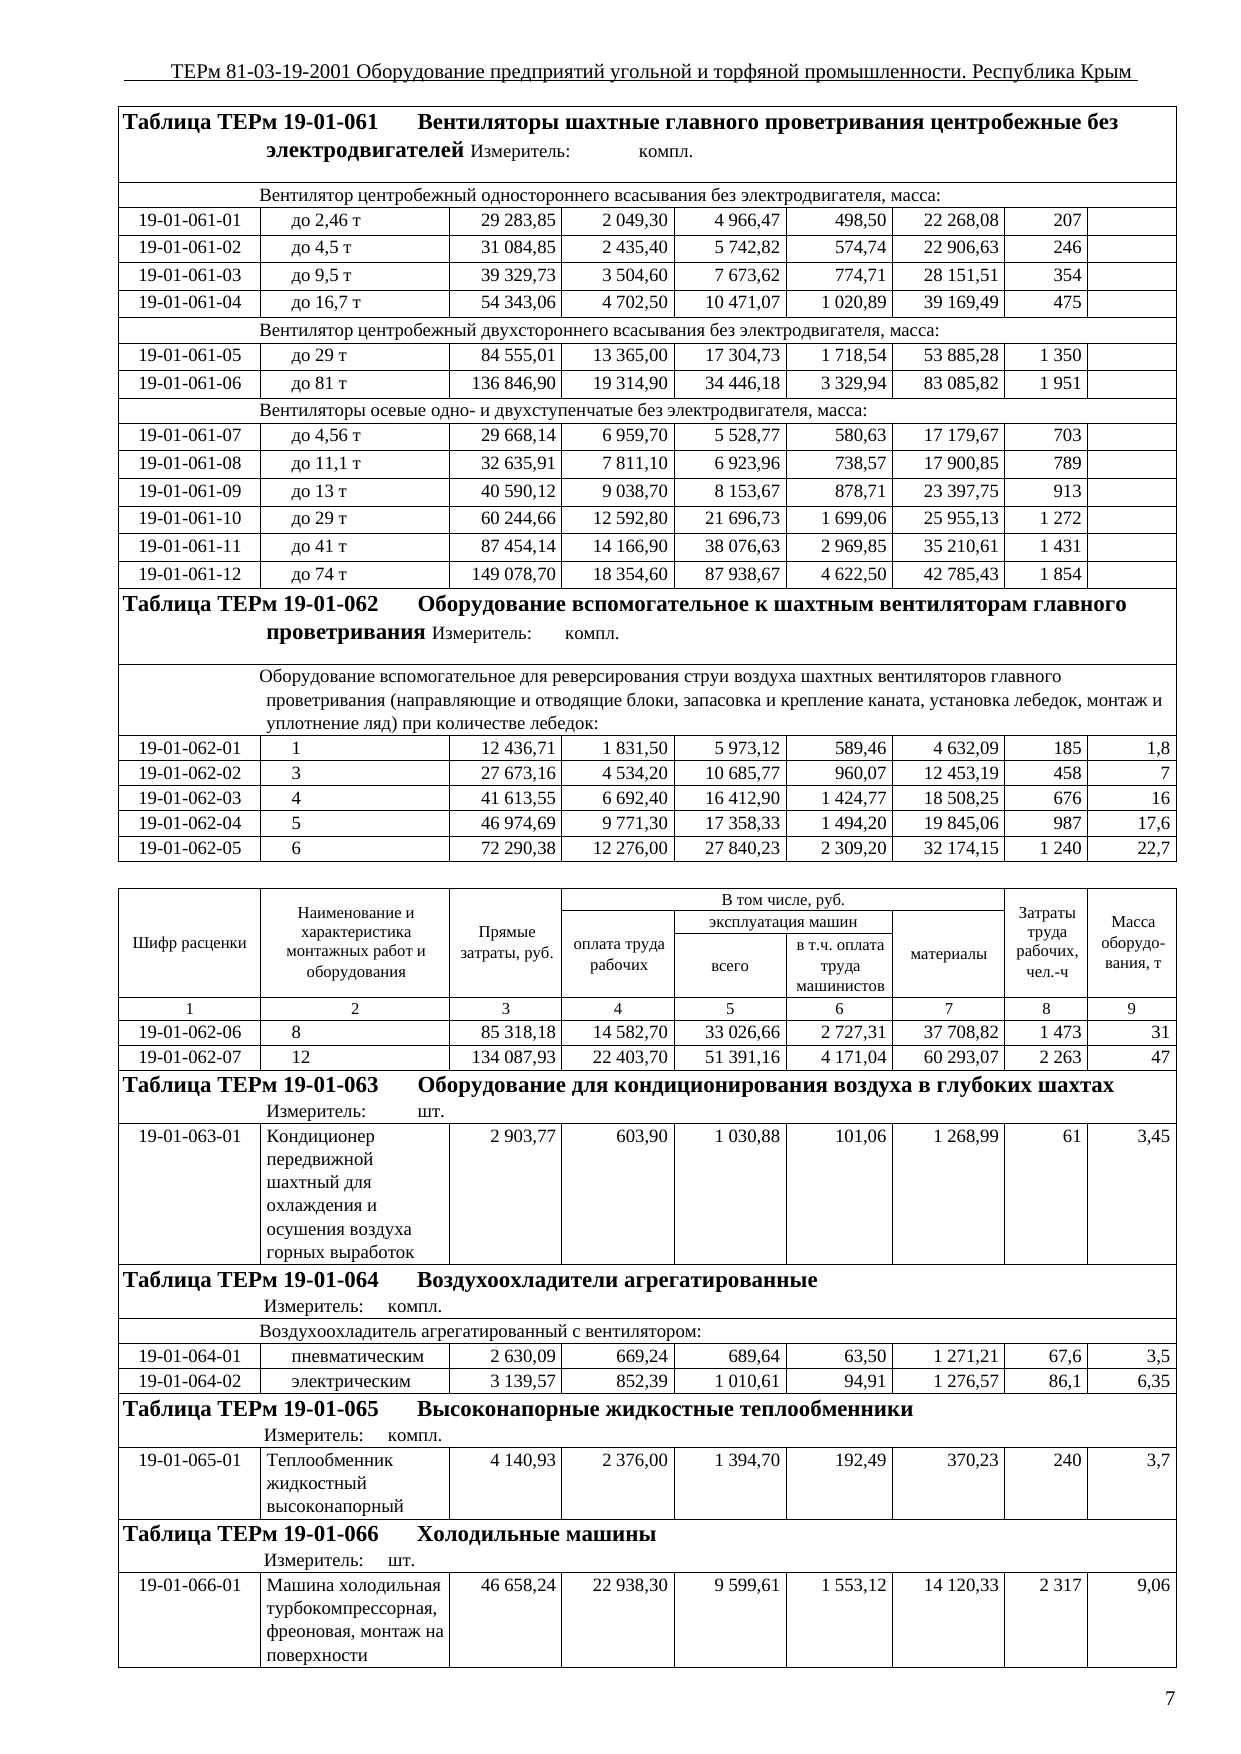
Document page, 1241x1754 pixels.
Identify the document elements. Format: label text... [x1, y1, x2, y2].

table_cell 19 314,90 [562, 371, 674, 398]
table_cell 3 [261, 761, 449, 785]
table_cell 29 668,14 [450, 424, 561, 450]
table_cell 603,90 [562, 1124, 674, 1264]
table_cell 8 [1005, 998, 1087, 1020]
table_cell 22,7 [1088, 837, 1176, 861]
table_cell [1088, 263, 1176, 290]
table_cell 85 318,18 [450, 1021, 561, 1045]
table_cell 23 397,75 [893, 479, 1004, 506]
table_cell Кондиционер передвижной шахтный для охлаждения и осушения воздуха горных выработок [261, 1124, 449, 1264]
table_cell 19-01-061-09 [119, 479, 260, 506]
table_cell 12 436,71 [450, 736, 561, 760]
table_cell 19-01-061-12 [119, 562, 260, 588]
table_cell 14 166,90 [562, 534, 674, 561]
table_cell 19-01-061-03 [119, 263, 260, 290]
table_cell 7 [893, 998, 1004, 1020]
table_cell 12 592,80 [562, 507, 674, 533]
table_header Шифр расценки [119, 889, 260, 997]
table_cell 32 174,15 [893, 837, 1004, 861]
table_cell до 4,5 т [261, 236, 449, 262]
table_cell Вентилятор центробежный одностороннего всасывания без электродвигателя, масса: [119, 183, 1176, 207]
table_cell до 29 т [261, 507, 449, 533]
table_cell 2 263 [1005, 1046, 1087, 1070]
table_cell [1088, 534, 1176, 561]
table_cell 3 504,60 [562, 263, 674, 290]
table_cell 5 528,77 [675, 424, 786, 450]
table_cell 6 692,40 [562, 786, 674, 810]
table_cell 17 900,85 [893, 451, 1004, 478]
table_cell 240 [1005, 1448, 1087, 1518]
table_header Масса оборудо- вания, т [1088, 889, 1176, 997]
table_cell 852,39 [562, 1369, 674, 1393]
table_cell 28 151,51 [893, 263, 1004, 290]
table_cell 1 [119, 998, 260, 1020]
table_cell 17 358,33 [675, 811, 786, 836]
table_cell 21 696,73 [675, 507, 786, 533]
table_cell 1 431 [1005, 534, 1087, 561]
table_cell 6 [261, 837, 449, 861]
table_cell 42 785,43 [893, 562, 1004, 588]
table_cell Таблица ТЕРм 19-01-066 Холодильные машины Измеритель: шт. [119, 1520, 1176, 1572]
table_cell Таблица ТЕРм 19-01-061 Вентиляторы шахтные главного проветривания центробежные без электродвигателей Измеритель: компл. [119, 107, 1176, 182]
table_cell 246 [1005, 236, 1087, 262]
table_cell 8 153,67 [675, 479, 786, 506]
table_cell 3 329,94 [787, 371, 892, 398]
table_cell 4 171,04 [787, 1046, 892, 1070]
table_cell 4 534,20 [562, 761, 674, 785]
table_cell 19-01-064-01 [119, 1344, 260, 1368]
table_cell 703 [1005, 424, 1087, 450]
table_cell Теплообменник жидкостный высоконапорный [261, 1448, 449, 1518]
table_cell эксплуатация машин [675, 911, 892, 933]
table_cell до 13 т [261, 479, 449, 506]
table_cell 1 240 [1005, 837, 1087, 861]
table_cell 19-01-061-05 [119, 344, 260, 370]
table_cell 60 293,07 [893, 1046, 1004, 1070]
table_cell 2 317 [1005, 1573, 1087, 1667]
table_cell 4 140,93 [450, 1448, 561, 1518]
table_cell 5 973,12 [675, 736, 786, 760]
table_cell 22 268,08 [893, 208, 1004, 234]
table_cell [1088, 344, 1176, 370]
table_cell 1 951 [1005, 371, 1087, 398]
table_cell 960,07 [787, 761, 892, 785]
table_cell до 11,1 т [261, 451, 449, 478]
table_cell 16 [1088, 786, 1176, 810]
table_cell до 16,7 т [261, 291, 449, 317]
table_cell 10 685,77 [675, 761, 786, 785]
table_cell 3,45 [1088, 1124, 1176, 1264]
table_cell 1 854 [1005, 562, 1087, 588]
table_cell Машина холодильная турбокомпрессорная, фреоновая, монтаж на поверхности [261, 1573, 449, 1667]
table_cell 22 403,70 [562, 1046, 674, 1070]
table_cell 498,50 [787, 208, 892, 234]
table_cell 54 343,06 [450, 291, 561, 317]
table_cell 2 [261, 998, 449, 1020]
table_cell 37 708,82 [893, 1021, 1004, 1045]
table_cell 53 885,28 [893, 344, 1004, 370]
table_cell 19-01-061-04 [119, 291, 260, 317]
table_cell Таблица ТЕРм 19-01-065 Высоконапорные жидкостные теплообменники Измеритель: компл. [119, 1394, 1176, 1447]
table_cell 7 [1088, 761, 1176, 785]
table_cell 19-01-062-02 [119, 761, 260, 785]
table_cell 19-01-062-01 [119, 736, 260, 760]
table_cell 1 268,99 [893, 1124, 1004, 1264]
table_cell 1,8 [1088, 736, 1176, 760]
table_cell 5 742,82 [675, 236, 786, 262]
table_cell 774,71 [787, 263, 892, 290]
table_cell 4 [261, 786, 449, 810]
table_cell 51 391,16 [675, 1046, 786, 1070]
table_cell 6 [787, 998, 892, 1020]
table_cell 47 [1088, 1046, 1176, 1070]
table_cell Оборудование вспомогательное для реверсирования струи воздуха шахтных вентиляторов главного проветривания (направляющие и отводящие блоки, запасовка и крепление каната, установка лебедок, монтаж и уплотнение ляд) при количестве лебедок: [119, 665, 1176, 735]
table_cell 84 555,01 [450, 344, 561, 370]
table_cell 136 846,90 [450, 371, 561, 398]
table_cell 1 553,12 [787, 1573, 892, 1667]
table_cell 1 276,57 [893, 1369, 1004, 1393]
table_cell 9 [1088, 998, 1176, 1020]
table_cell 19-01-066-01 [119, 1573, 260, 1667]
table_cell электрическим [261, 1369, 449, 1393]
table_cell 18 354,60 [562, 562, 674, 588]
table_cell 458 [1005, 761, 1087, 785]
table_cell 580,63 [787, 424, 892, 450]
table_cell 192,49 [787, 1448, 892, 1518]
table_cell 14 582,70 [562, 1021, 674, 1045]
table_cell 19-01-062-05 [119, 837, 260, 861]
table_cell 1 271,21 [893, 1344, 1004, 1368]
table_cell 2 903,77 [450, 1124, 561, 1264]
table_cell 19-01-062-03 [119, 786, 260, 810]
table_cell 19-01-061-02 [119, 236, 260, 262]
table_cell 4 966,47 [675, 208, 786, 234]
table_cell 475 [1005, 291, 1087, 317]
table_cell 1 831,50 [562, 736, 674, 760]
table_cell 134 087,93 [450, 1046, 561, 1070]
table_cell 72 290,38 [450, 837, 561, 861]
table_header Наименование и характеристика монтажных работ и оборудования [261, 889, 449, 997]
table_header Прямые затраты, руб. [450, 889, 561, 997]
table_cell Воздухоохладитель агрегатированный с вентилятором: [119, 1319, 1176, 1343]
table_header Затраты труда рабочих, чел.-ч [1005, 889, 1087, 997]
table_cell 2 435,40 [562, 236, 674, 262]
table_cell 34 446,18 [675, 371, 786, 398]
table_cell 878,71 [787, 479, 892, 506]
table_cell 4 [562, 998, 674, 1020]
table_cell 1 394,70 [675, 1448, 786, 1518]
table_cell 19-01-061-10 [119, 507, 260, 533]
table_cell 3,5 [1088, 1344, 1176, 1368]
table_cell 669,24 [562, 1344, 674, 1368]
table_cell 8 [261, 1021, 449, 1045]
table_cell 987 [1005, 811, 1087, 836]
table_cell 94,91 [787, 1369, 892, 1393]
table_cell в т.ч. оплата труда машинистов [787, 934, 892, 997]
table_cell 913 [1005, 479, 1087, 506]
table_cell 2 309,20 [787, 837, 892, 861]
table_cell 1 [261, 736, 449, 760]
table_cell 1 020,89 [787, 291, 892, 317]
table_cell 5 [261, 811, 449, 836]
table_cell 18 508,25 [893, 786, 1004, 810]
table_cell 19-01-062-06 [119, 1021, 260, 1045]
table_cell [1088, 208, 1176, 234]
table_cell 738,57 [787, 451, 892, 478]
table_cell 7 673,62 [675, 263, 786, 290]
table_cell 2 727,31 [787, 1021, 892, 1045]
table_cell 41 613,55 [450, 786, 561, 810]
table_cell 17,6 [1088, 811, 1176, 836]
table_cell 589,46 [787, 736, 892, 760]
table_cell 16 412,90 [675, 786, 786, 810]
table_cell [1088, 371, 1176, 398]
table_cell до 81 т [261, 371, 449, 398]
table_cell до 74 т [261, 562, 449, 588]
table_cell 19-01-062-07 [119, 1046, 260, 1070]
table_cell 40 590,12 [450, 479, 561, 506]
table_cell 10 471,07 [675, 291, 786, 317]
table_cell 39 329,73 [450, 263, 561, 290]
table_cell 60 244,66 [450, 507, 561, 533]
table_cell 61 [1005, 1124, 1087, 1264]
table_cell 4 702,50 [562, 291, 674, 317]
table_cell 3 [450, 998, 561, 1020]
table_cell до 4,56 т [261, 424, 449, 450]
table_header В том числе, руб. [562, 889, 1004, 910]
table_cell 86,1 [1005, 1369, 1087, 1393]
table_cell 17 304,73 [675, 344, 786, 370]
table_cell 83 085,82 [893, 371, 1004, 398]
table_cell 39 169,49 [893, 291, 1004, 317]
table_cell 1 272 [1005, 507, 1087, 533]
table_cell [1088, 507, 1176, 533]
table_cell 14 120,33 [893, 1573, 1004, 1667]
table_cell 19-01-065-01 [119, 1448, 260, 1518]
table_cell всего [675, 934, 786, 997]
table_cell 12 453,19 [893, 761, 1004, 785]
table_cell Таблица ТЕРм 19-01-062 Оборудование вспомогательное к шахтным вентиляторам главного проветривания Измеритель: компл. [119, 589, 1176, 663]
table_cell 354 [1005, 263, 1087, 290]
table_cell Таблица ТЕРм 19-01-063 Оборудование для кондиционирования воздуха в глубоких шахтах Измеритель: шт. [119, 1071, 1176, 1123]
table_cell Вентилятор центробежный двухстороннего всасывания без электродвигателя, масса: [119, 318, 1176, 342]
table_cell 4 632,09 [893, 736, 1004, 760]
table_cell 22 938,30 [562, 1573, 674, 1667]
table_cell 19-01-061-08 [119, 451, 260, 478]
table_cell 87 454,14 [450, 534, 561, 561]
table_cell 574,74 [787, 236, 892, 262]
table_cell 1 030,88 [675, 1124, 786, 1264]
table_cell 789 [1005, 451, 1087, 478]
table_cell 63,50 [787, 1344, 892, 1368]
table_cell [1088, 291, 1176, 317]
table_cell 67,6 [1005, 1344, 1087, 1368]
table_cell 2 630,09 [450, 1344, 561, 1368]
table_cell 27 673,16 [450, 761, 561, 785]
table_cell 3,7 [1088, 1448, 1176, 1518]
table_cell до 2,46 т [261, 208, 449, 234]
table_cell 2 376,00 [562, 1448, 674, 1518]
table_cell [1088, 451, 1176, 478]
table_cell 1 350 [1005, 344, 1087, 370]
table_cell 17 179,67 [893, 424, 1004, 450]
table_cell 7 811,10 [562, 451, 674, 478]
table_cell 12 276,00 [562, 837, 674, 861]
table_cell 19-01-064-02 [119, 1369, 260, 1393]
table_cell 689,64 [675, 1344, 786, 1368]
table_cell до 9,5 т [261, 263, 449, 290]
table_cell 6 959,70 [562, 424, 674, 450]
table_cell 1 718,54 [787, 344, 892, 370]
table_cell 19 845,06 [893, 811, 1004, 836]
table_cell 19-01-063-01 [119, 1124, 260, 1264]
table_cell [1088, 562, 1176, 588]
table_cell 9 599,61 [675, 1573, 786, 1667]
table_cell 9 038,70 [562, 479, 674, 506]
table_cell 46 974,69 [450, 811, 561, 836]
table_cell 185 [1005, 736, 1087, 760]
table_cell [1088, 424, 1176, 450]
table_cell до 29 т [261, 344, 449, 370]
table_cell 6,35 [1088, 1369, 1176, 1393]
table_cell 9,06 [1088, 1573, 1176, 1667]
table_cell 5 [675, 998, 786, 1020]
table_cell 13 365,00 [562, 344, 674, 370]
table_cell 22 906,63 [893, 236, 1004, 262]
table_cell 1 010,61 [675, 1369, 786, 1393]
table_cell 676 [1005, 786, 1087, 810]
table_cell 12 [261, 1046, 449, 1070]
table_cell 370,23 [893, 1448, 1004, 1518]
table_cell 1 473 [1005, 1021, 1087, 1045]
table_cell [1088, 479, 1176, 506]
table_cell 31 [1088, 1021, 1176, 1045]
table_cell 27 840,23 [675, 837, 786, 861]
table_cell 32 635,91 [450, 451, 561, 478]
table_cell 6 923,96 [675, 451, 786, 478]
table_cell 46 658,24 [450, 1573, 561, 1667]
table_cell 4 622,50 [787, 562, 892, 588]
table_cell [1088, 236, 1176, 262]
table_cell 2 049,30 [562, 208, 674, 234]
table_cell 101,06 [787, 1124, 892, 1264]
table_cell 1 699,06 [787, 507, 892, 533]
table_cell до 41 т [261, 534, 449, 561]
table_cell 2 969,85 [787, 534, 892, 561]
table_cell 33 026,66 [675, 1021, 786, 1045]
table_cell оплата труда рабочих [562, 911, 674, 997]
table_cell 3 139,57 [450, 1369, 561, 1393]
table_cell 1 424,77 [787, 786, 892, 810]
table_cell пневматическим [261, 1344, 449, 1368]
table_cell 1 494,20 [787, 811, 892, 836]
table_cell 19-01-061-11 [119, 534, 260, 561]
table_cell Таблица ТЕРм 19-01-064 Воздухоохладители агрегатированные Измеритель: компл. [119, 1265, 1176, 1318]
table_cell материалы [893, 911, 1004, 997]
table_cell 19-01-061-07 [119, 424, 260, 450]
table_cell 19-01-062-04 [119, 811, 260, 836]
table_cell 19-01-061-06 [119, 371, 260, 398]
table_cell 87 938,67 [675, 562, 786, 588]
table_cell 35 210,61 [893, 534, 1004, 561]
table_cell 31 084,85 [450, 236, 561, 262]
table_cell 149 078,70 [450, 562, 561, 588]
table_cell 9 771,30 [562, 811, 674, 836]
table_cell Вентиляторы осевые одно- и двухступенчатые без электродвигателя, масса: [119, 399, 1176, 423]
table_cell 25 955,13 [893, 507, 1004, 533]
table_cell 29 283,85 [450, 208, 561, 234]
table_cell 38 076,63 [675, 534, 786, 561]
table_cell 19-01-061-01 [119, 208, 260, 234]
table_cell 207 [1005, 208, 1087, 234]
